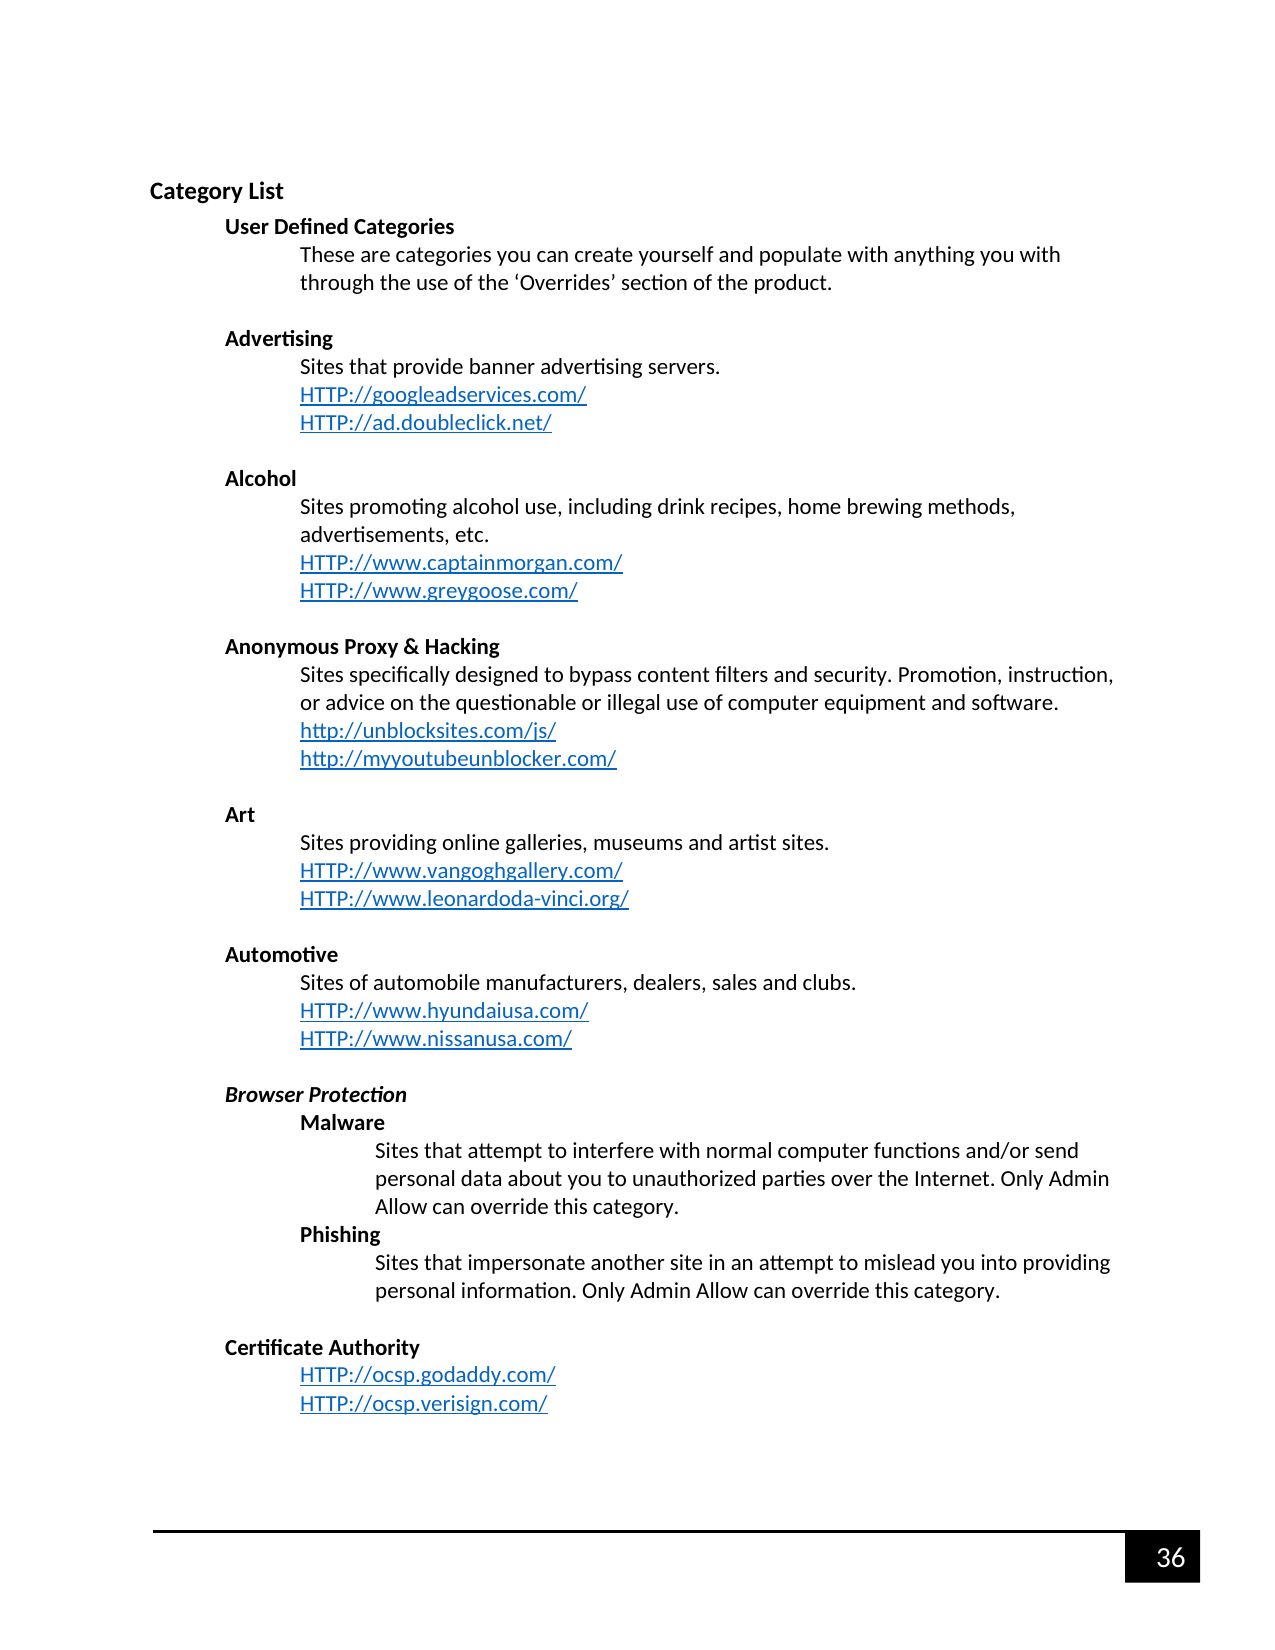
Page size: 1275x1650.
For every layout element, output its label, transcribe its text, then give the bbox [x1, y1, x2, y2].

text Malware [225, 1108, 1125, 1136]
text HTTP://www.vangoghgallery.com/ [225, 856, 1125, 884]
text http://myyoutubeunblocker.com/ [225, 744, 1125, 772]
text HTTP://www.captainmorgan.com/ [225, 548, 1125, 576]
text Sites that provide banner advertising servers. [225, 352, 1125, 380]
text Automotive [225, 940, 1125, 968]
text Anonymous Proxy & Hacking [225, 632, 1125, 660]
text HTTP://ad.doubleclick.net/ [225, 408, 1125, 436]
text Art [225, 800, 1125, 828]
text Sites providing online galleries, museums and artist sites. [225, 828, 1125, 856]
text These are categories you can create yourself and populate with anything you with through the use of the ‘Overrides’ section of the product. [300, 240, 1125, 296]
text HTTP://www.leonardoda-vinci.org/ [225, 884, 1125, 912]
text User Defined Categories [225, 212, 1125, 240]
text Sites specifically designed to bypass content filters and security. Promotion, instruction, or advice on the questionable or illegal use of computer equipment and software. [300, 660, 1125, 716]
text Sites that impersonate another site in an attempt to mislead you into providing personal information. Only Admin Allow can override this category. [375, 1248, 1125, 1304]
text Sites of automobile manufacturers, dealers, sales and clubs. [225, 968, 1125, 996]
text Advertising [225, 324, 1125, 352]
text HTTP://ocsp.godaddy.com/ [225, 1361, 1125, 1389]
text Browser Protection [225, 1080, 1125, 1108]
text HTTP://www.greygoose.com/ [225, 576, 1125, 604]
text HTTP://www.hyundaiusa.com/ [225, 996, 1125, 1024]
text Certificate Authority [225, 1333, 1125, 1361]
subtitle Category List [150, 175, 1125, 206]
text Alcohol [225, 464, 1125, 492]
text HTTP://www.nissanusa.com/ [225, 1024, 1125, 1052]
text Phishing [225, 1221, 1125, 1248]
text Sites promoting alcohol use, including drink recipes, home brewing methods, advertisements, etc. [300, 492, 1125, 548]
text HTTP://ocsp.verisign.com/ [225, 1389, 1125, 1417]
text HTTP://googleadservices.com/ [225, 380, 1125, 408]
text Sites that attempt to interfere with normal computer functions and/or send personal data about you to unauthorized parties over the Internet. Only Admin Allow can override this category. [375, 1136, 1125, 1221]
text http://unblocksites.com/js/ [225, 716, 1125, 744]
